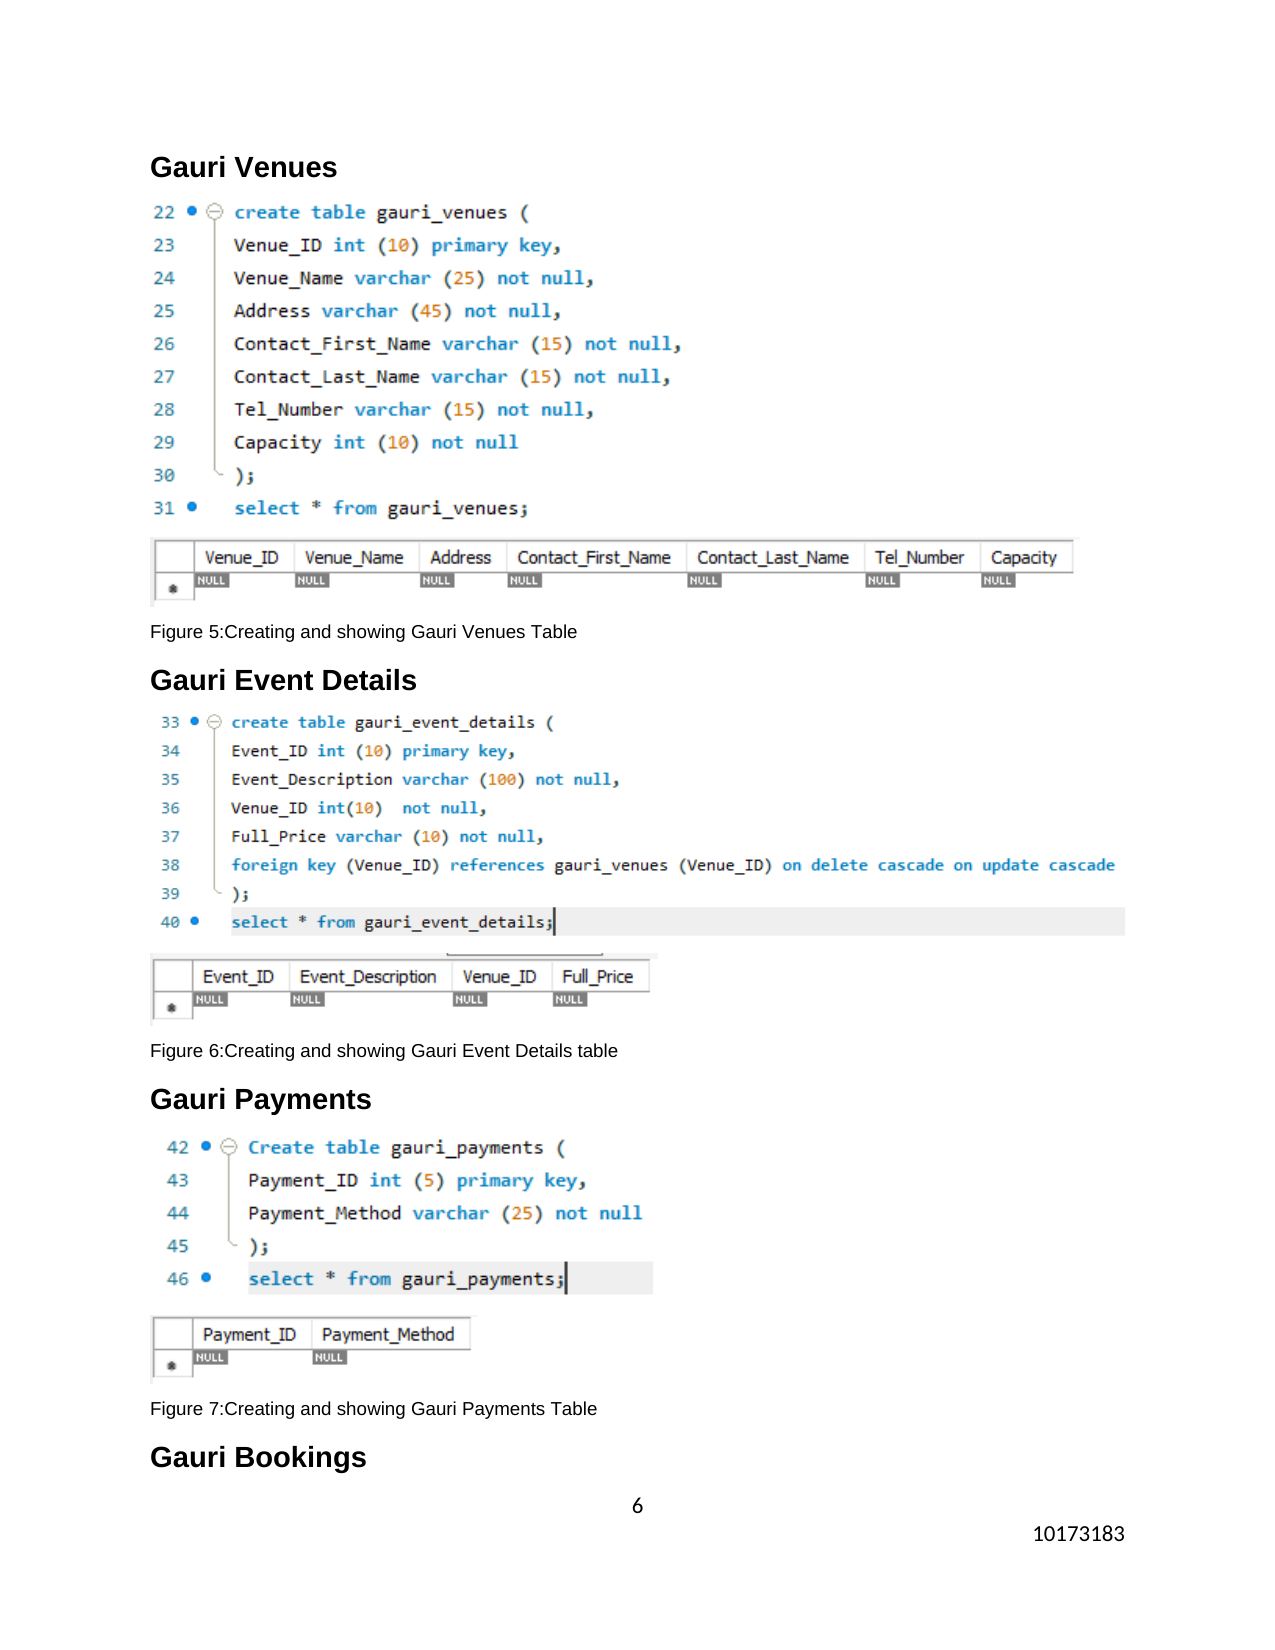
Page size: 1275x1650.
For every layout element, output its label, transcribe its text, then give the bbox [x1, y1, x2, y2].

text Figure 5:Creating and showing Gauri Venues Table [150, 621, 1125, 642]
text Gauri Venues [150, 150, 1125, 183]
picture [150, 200, 688, 524]
picture [150, 1132, 654, 1301]
text Gauri Event Details [150, 663, 1125, 696]
text Gauri Payments [150, 1082, 1125, 1115]
picture [150, 713, 1125, 940]
picture [150, 1315, 479, 1384]
picture [150, 953, 658, 1026]
text Figure 6:Creating and showing Gauri Event Details table [150, 1039, 1125, 1061]
picture [150, 537, 1080, 607]
text Figure 7:Creating and showing Gauri Payments Table [150, 1398, 1125, 1419]
text Gauri Bookings [150, 1440, 1125, 1473]
